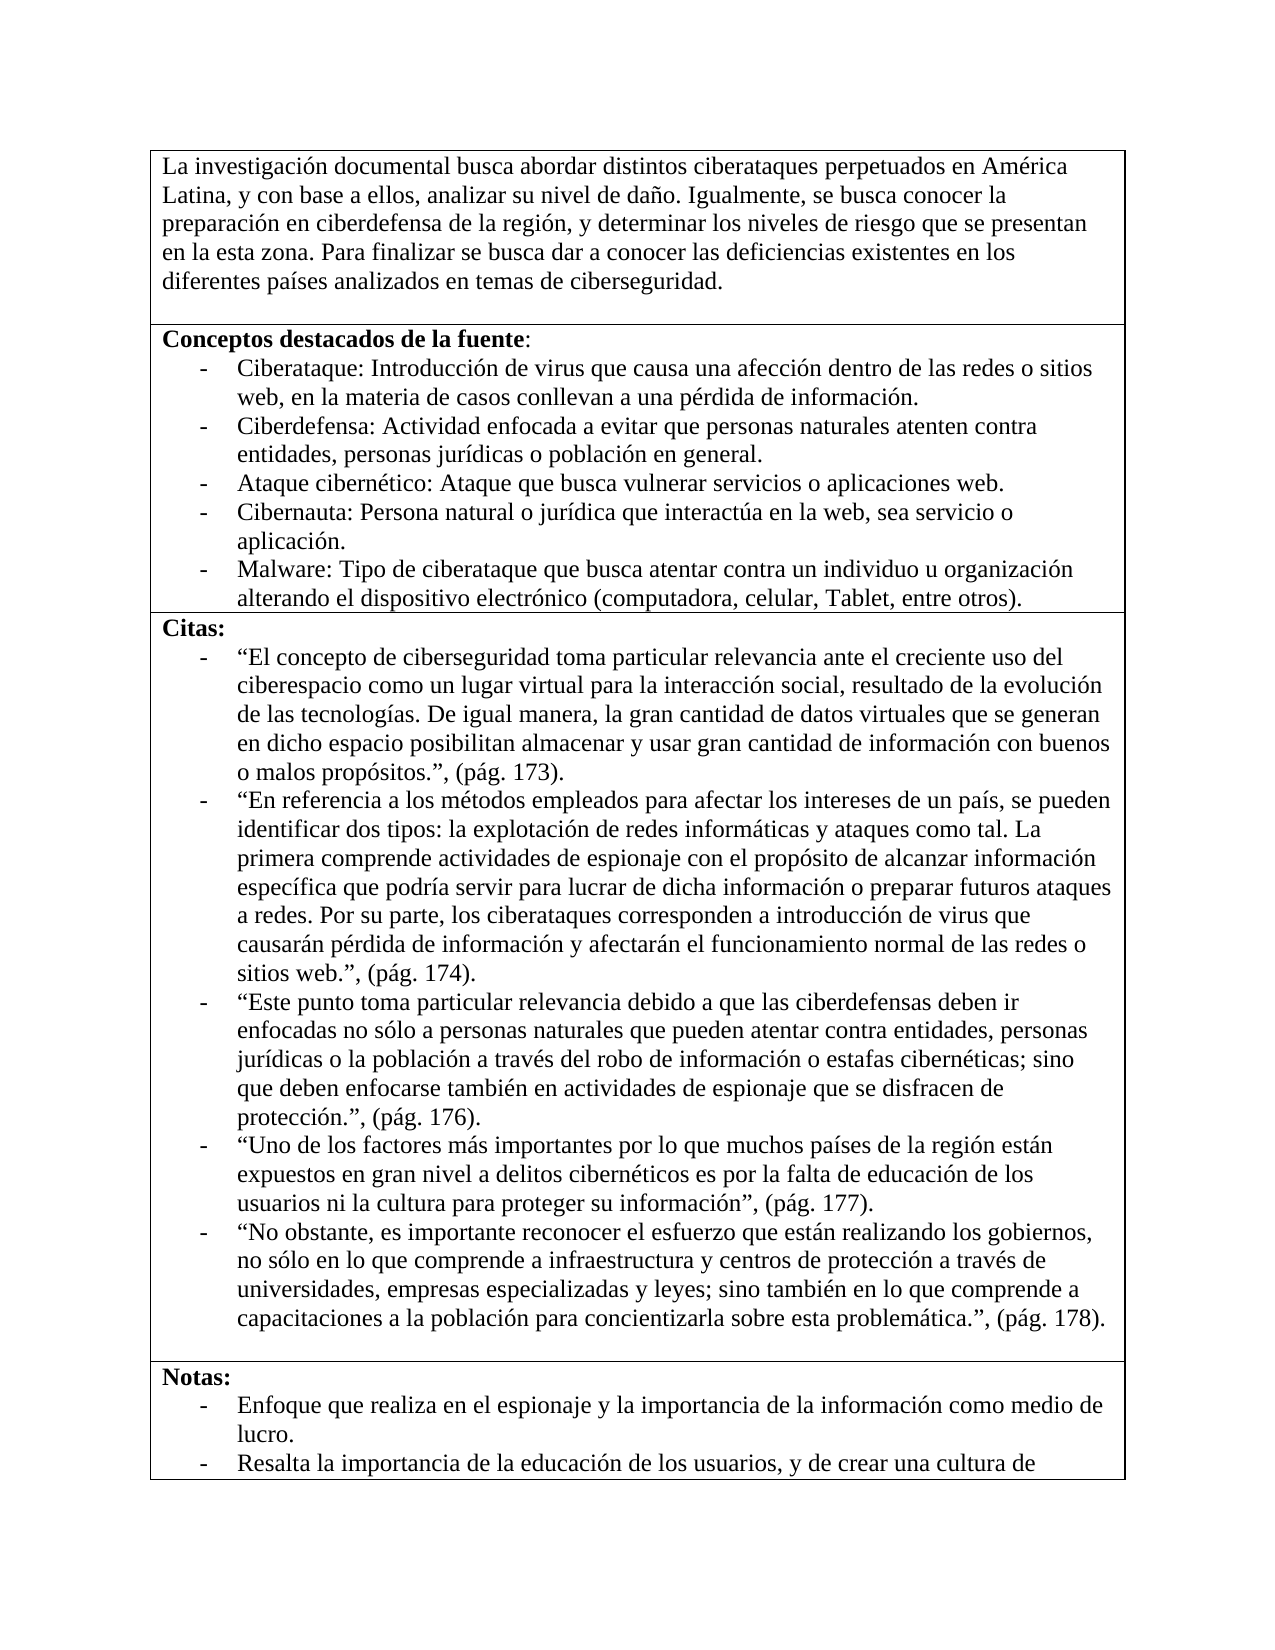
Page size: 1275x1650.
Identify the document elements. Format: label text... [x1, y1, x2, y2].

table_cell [151, 1362, 1124, 1479]
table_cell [151, 151, 1124, 323]
table_cell Citas: “El concepto de ciberseguridad toma particular relevancia ante el creciente uso del ciberespacio como un lugar virtual para la interacción social, resultado de la evolución de las tecnologías. De igual manera, la gran cantidad de datos virtuales que se generan en dicho espacio posibilitan almacenar y usar gran cantidad de información con buenos o malos propósitos.”, (pág. 173). “En referencia a los métodos empleados para afectar los intereses de un país, se pueden identificar dos tipos: la explotación de redes informáticas y ataques como tal. La primera comprende actividades de espionaje con el propósito de alcanzar información específica que podría servir para lucrar de dicha información o preparar futuros ataques a redes. Por su parte, los ciberataques corresponden a introducción de virus que causarán pérdida de información y afectarán el funcionamiento normal de las redes o sitios web.”, (pág. 174). “Este punto toma particular relevancia debido a que las ciberdefensas deben ir enfocadas no sólo a personas naturales que pueden atentar contra entidades, personas jurídicas o la población a través del robo de información o estafas cibernéticas; sino que deben enfocarse también en actividades de espionaje que se disfracen de protección.”, (pág. 176). “Uno de los factores más importantes por lo que muchos países de la región están expuestos en gran nivel a delitos cibernéticos es por la falta de educación de los usuarios ni la cultura para proteger su información”, (pág. 177). “No obstante, es importante reconocer el esfuerzo que están realizando los gobiernos, no sólo en lo que comprende a infraestructura y centros de protección a través de universidades, empresas especializadas y leyes; sino también en lo que comprende a capacitaciones a la población para concientizarla sobre esta problemática.”, (pág. 178). [151, 613, 1124, 1361]
table_cell Conceptos destacados de la fuente: Ciberataque: Introducción de virus que causa una afección dentro de las redes o sitios web, en la materia de casos conllevan a una pérdida de información. Ciberdefensa: Actividad enfocada a evitar que personas naturales atenten contra entidades, personas jurídicas o población en general. Ataque cibernético: Ataque que busca vulnerar servicios o aplicaciones web. Cibernauta: Persona natural o jurídica que interactúa en la web, sea servicio o aplicación. Malware: Tipo de ciberataque que busca atentar contra un individuo u organización alterando el dispositivo electrónico (computadora, celular, Tablet, entre otros). [151, 325, 1124, 612]
